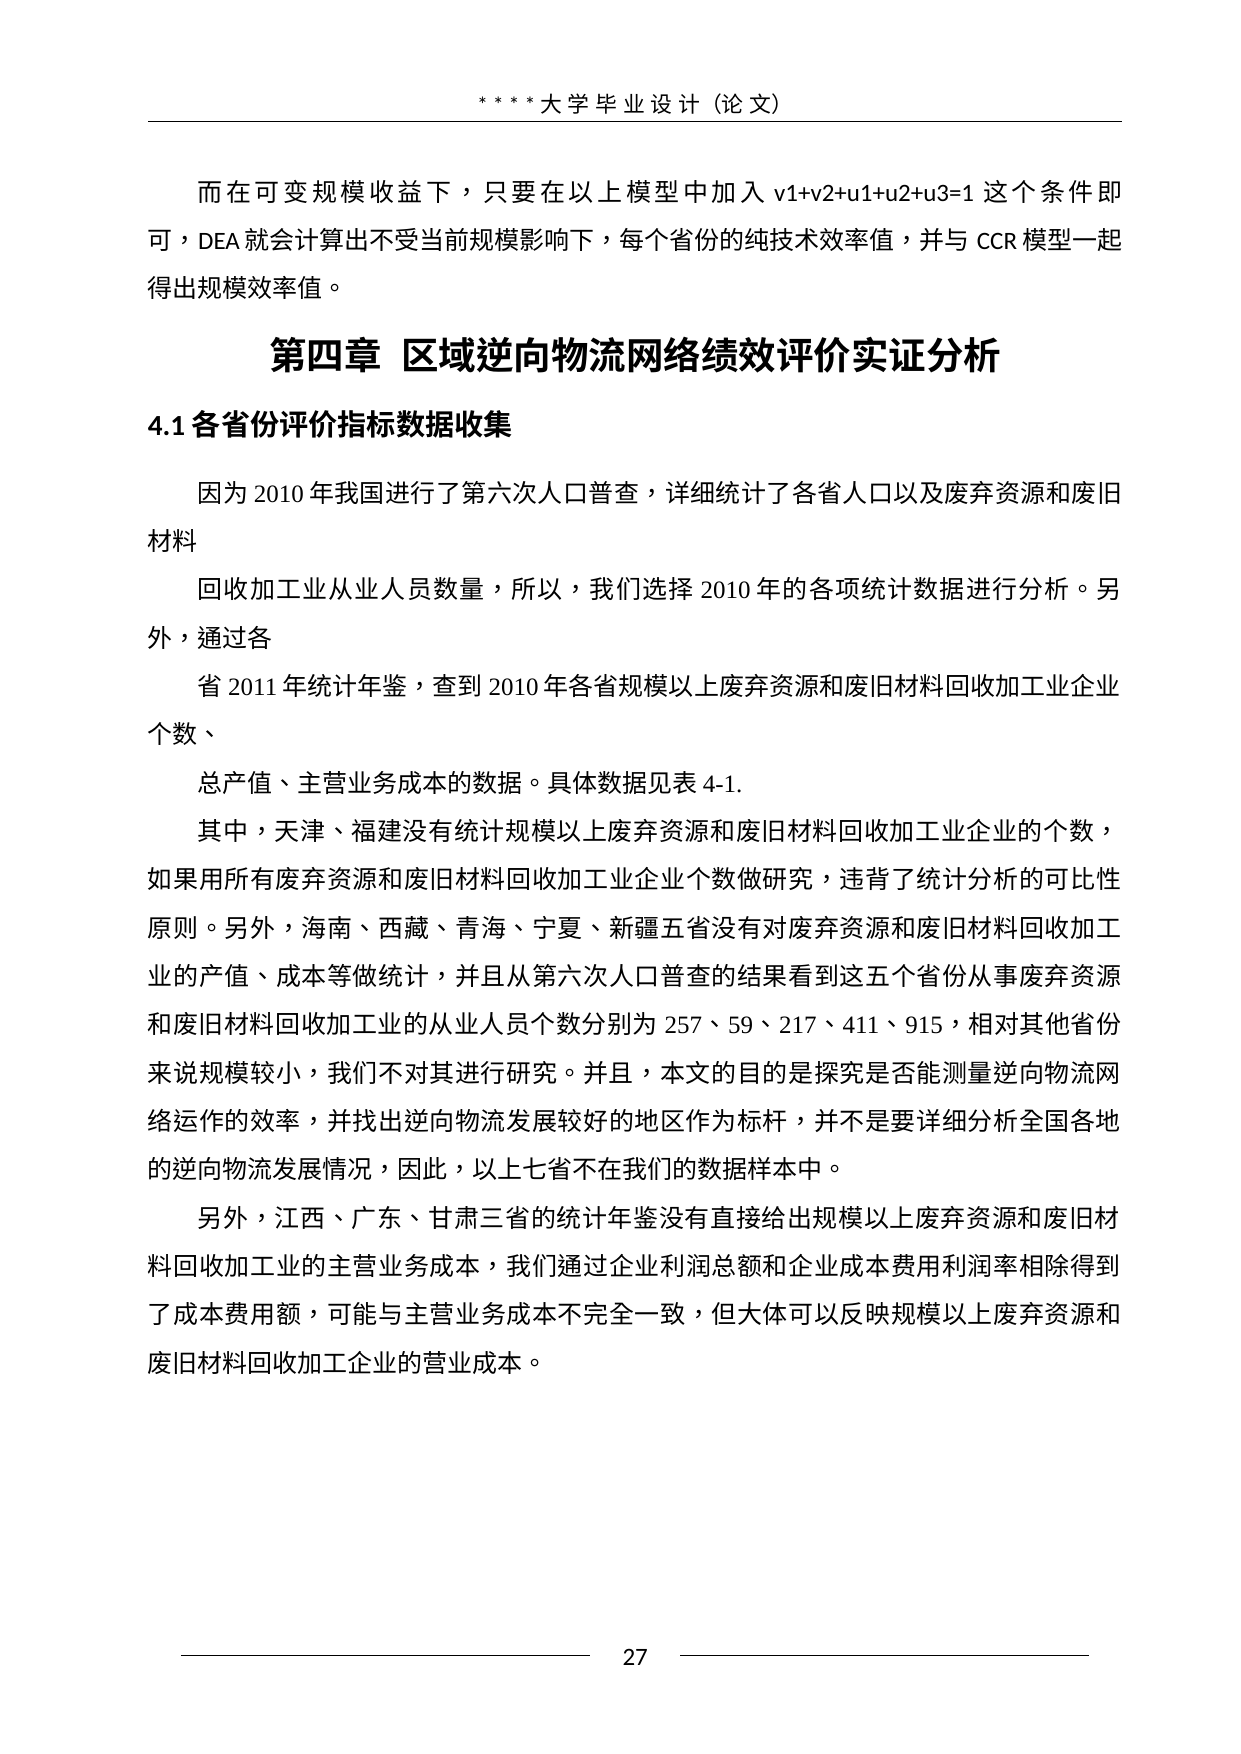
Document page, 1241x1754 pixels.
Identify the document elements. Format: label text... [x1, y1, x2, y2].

text 回收加工业从业人员数量，所以，我们选择2010年的各项统计数据进行分析。另外，通过各 [148, 557, 1122, 653]
text 省2011年统计年鉴，查到2010年各省规模以上废弃资源和废旧材料回收加工业企业个数、 [148, 653, 1122, 750]
subtitle 第四章 区域逆向物流网络绩效评价实证分析 [148, 328, 1122, 380]
text 因为2010年我国进行了第六次人口普查，详细统计了各省人口以及废弃资源和废旧材料 [148, 460, 1122, 557]
text 其中，天津、福建没有统计规模以上废弃资源和废旧材料回收加工业企业的个数，如果用所有废弃资源和废旧材料回收加工业企业个数做研究，违背了统计分析的可比性原则。另外，海南、西藏、青海、宁夏、新疆五省没有对废弃资源和废旧材料回收加工业的产值、成本等做统计，并且从第六次人口普查的结果看到这五个省份从事废弃资源和废旧材料回收加工业的从业人员个数分别为257、59、217、411、915，相对其他省份来说规模较小，我们不对其进行研究。并且，本文的目的是探究是否能测量逆向物流网络运作的效率，并找出逆向物流发展较好的地区作为标杆，并不是要详细分析全国各地的逆向物流发展情况，因此，以上七省不在我们的数据样本中。 [148, 798, 1122, 1185]
text 另外，江西、广东、甘肃三省的统计年鉴没有直接给出规模以上废弃资源和废旧材料回收加工业的主营业务成本，我们通过企业利润总额和企业成本费用利润率相除得到了成本费用额，可能与主营业务成本不完全一致，但大体可以反映规模以上废弃资源和废旧材料回收加工企业的营业成本。 [148, 1185, 1122, 1378]
subtitle 4.1 各省份评价指标数据收集 [148, 404, 1122, 444]
text 而在可变规模收益下，只要在以上模型中加入v1+v2+u1+u2+u3=1这个条件即可，DEA就会计算出不受当前规模影响下，每个省份的纯技术效率值，并与CCR模型一起得出规模效率值。 [148, 159, 1122, 304]
text 总产值、主营业务成本的数据。具体数据见表4-1. [148, 750, 1122, 798]
